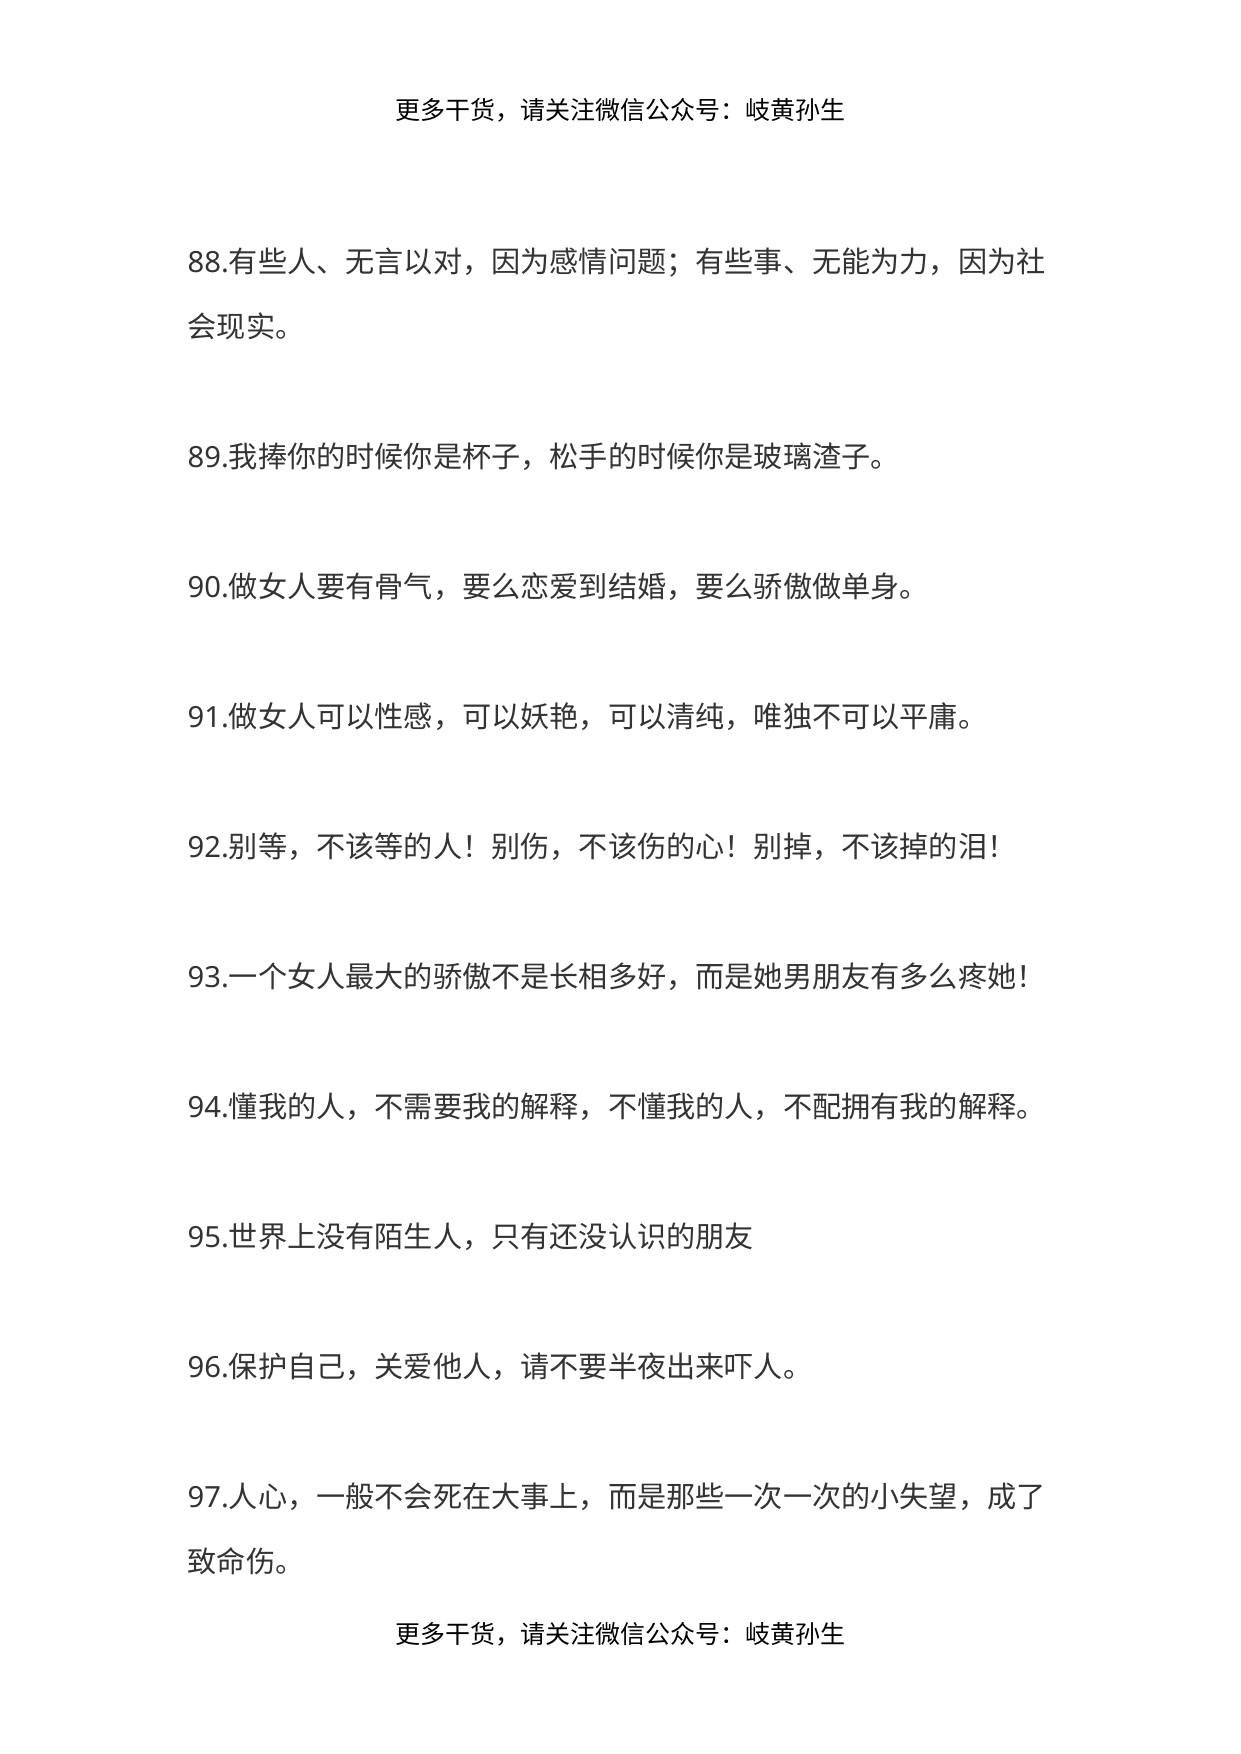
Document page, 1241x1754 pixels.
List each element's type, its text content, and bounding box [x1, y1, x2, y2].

text 94.懂我的人，不需要我的解释，不懂我的人，不配拥有我的解释。 [187, 1072, 1053, 1137]
text 93.一个女人最大的骄傲不是长相多好，而是她男朋友有多么疼她！ [187, 942, 1053, 1007]
text 90.做女人要有骨气，要么恋爱到结婚，要么骄傲做单身。 [187, 552, 1053, 617]
text 89.我捧你的时候你是杯子，松手的时候你是玻璃渣子。 [187, 422, 1053, 487]
text 95.世界上没有陌生人，只有还没认识的朋友 [187, 1202, 1053, 1267]
text 92.别等，不该等的人！别伤，不该伤的心！别掉，不该掉的泪！ [187, 812, 1053, 877]
text 88.有些人、无言以对，因为感情问题；有些事、无能为力，因为社会现实。 [187, 227, 1053, 357]
text 91.做女人可以性感，可以妖艳，可以清纯，唯独不可以平庸。 [187, 682, 1053, 747]
text 96.保护自己，关爱他人，请不要半夜出来吓人。 [187, 1332, 1053, 1397]
text 97.人心，一般不会死在大事上，而是那些一次一次的小失望，成了致命伤。 [187, 1462, 1053, 1592]
